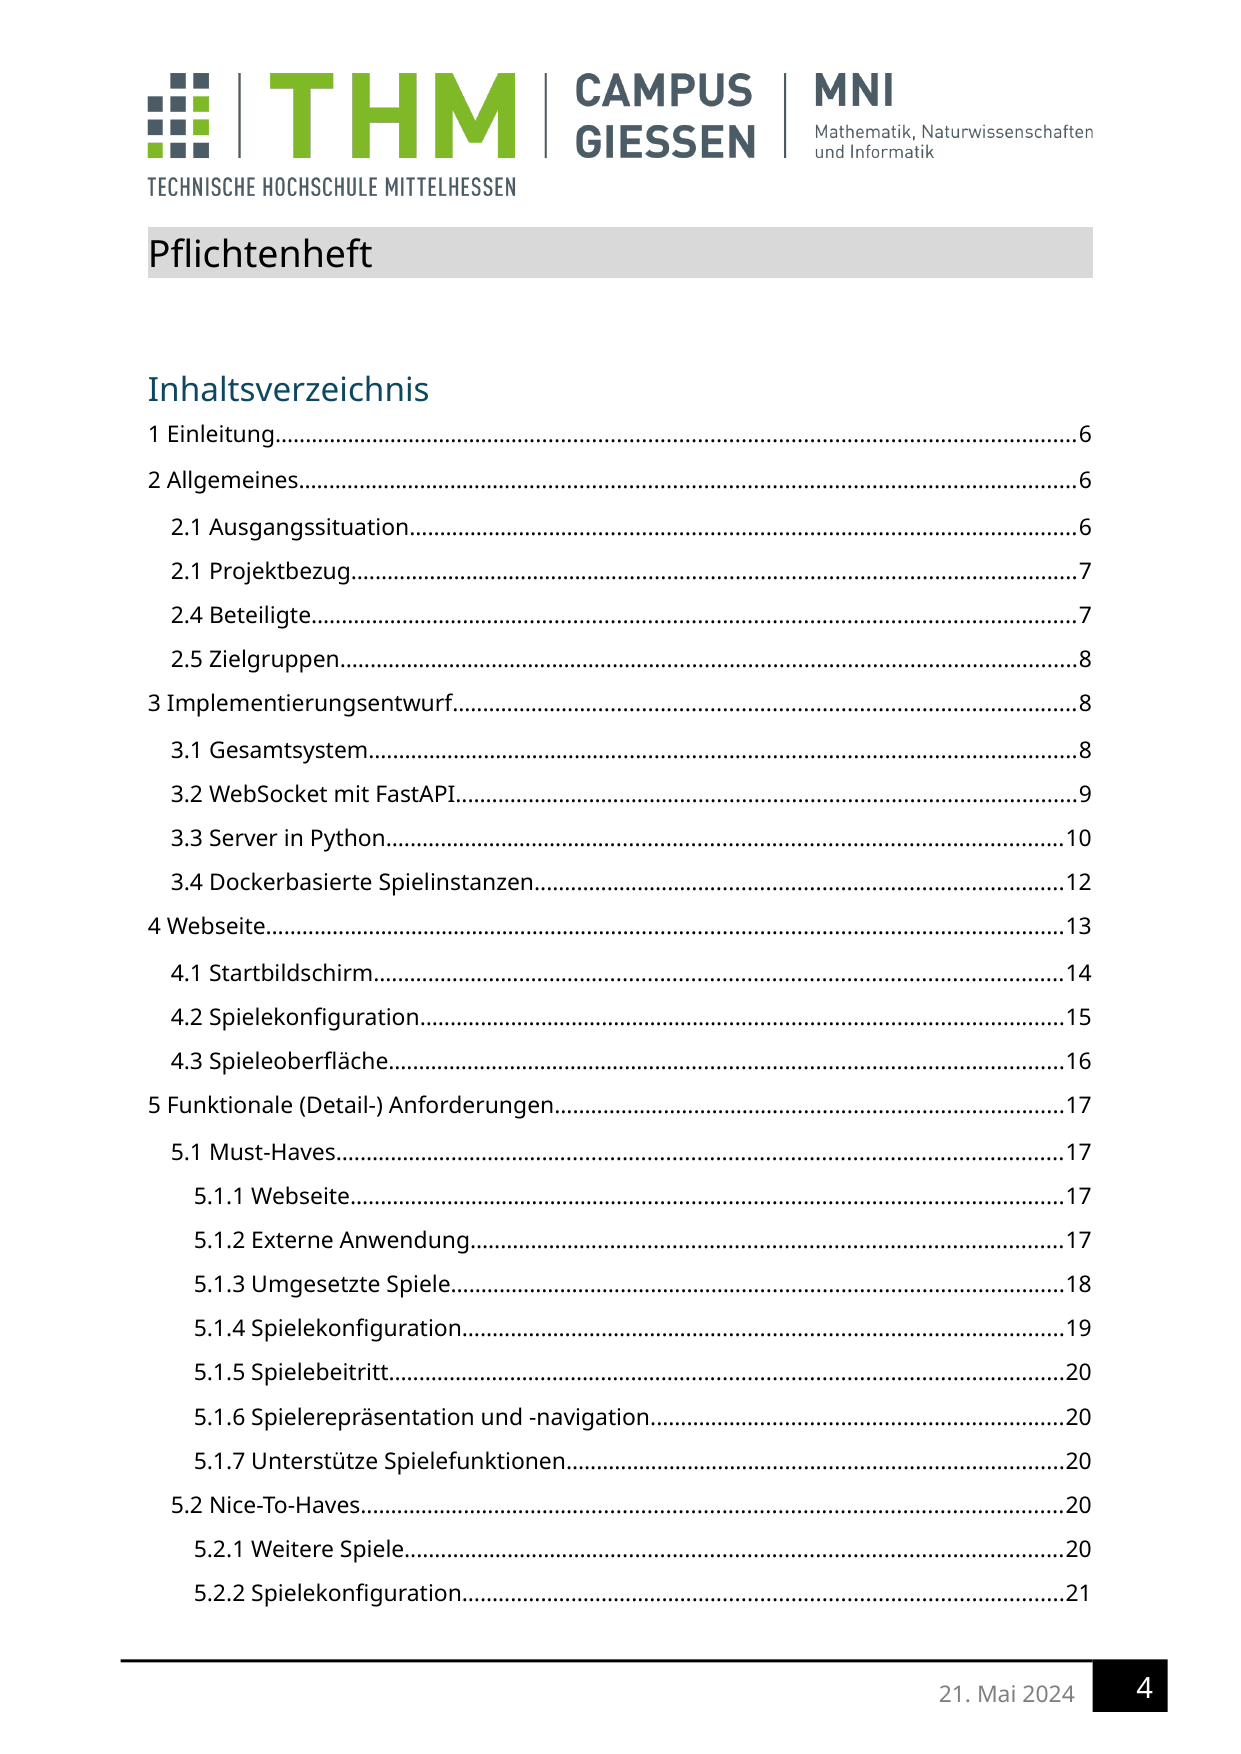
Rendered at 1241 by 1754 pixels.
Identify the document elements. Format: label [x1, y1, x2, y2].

picture [147, 73, 1093, 196]
